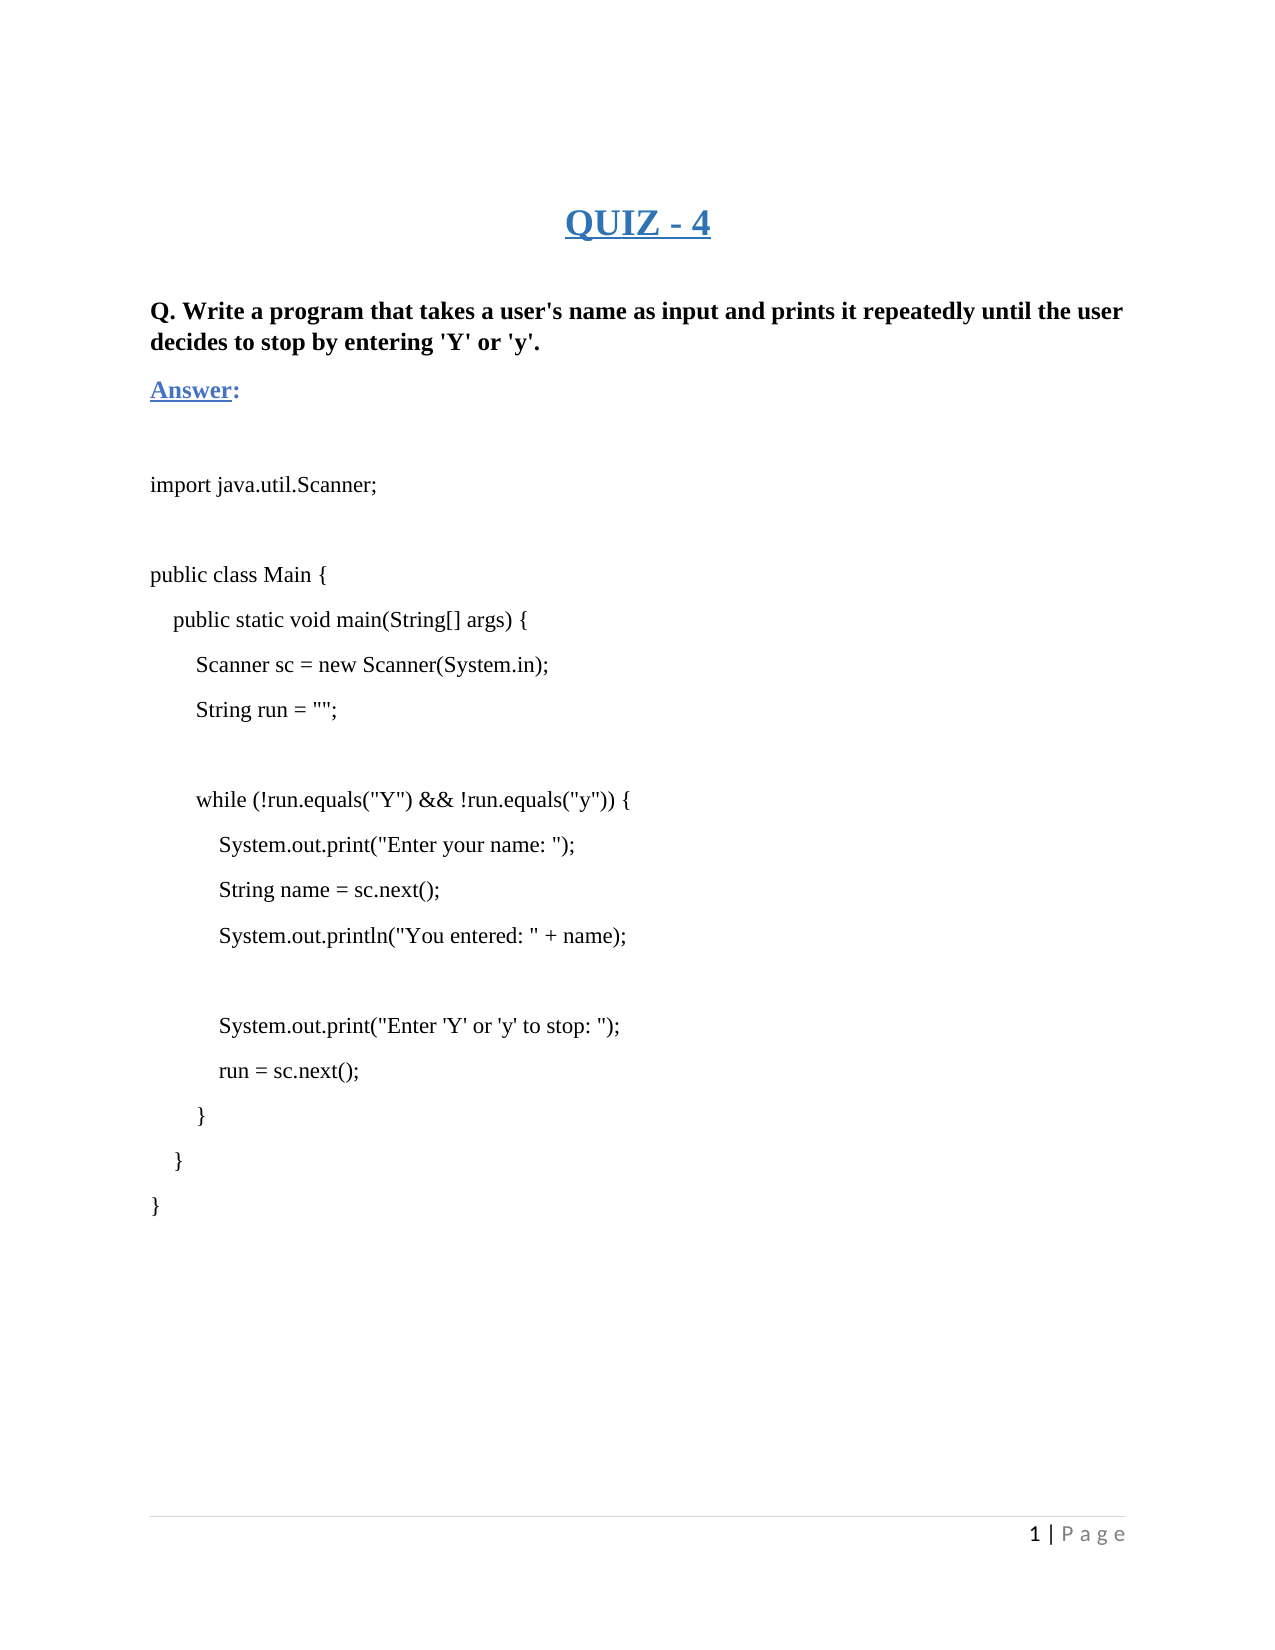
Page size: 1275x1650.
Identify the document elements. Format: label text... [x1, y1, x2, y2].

text System.out.print("Enter 'Y' or 'y' to stop: "); [150, 1012, 1125, 1038]
text Scanner sc = new Scanner(System.in); [150, 651, 1125, 677]
text import java.util.Scanner; [150, 471, 1125, 497]
text public static void main(String[] args) { [150, 606, 1125, 632]
subtitle QUIZ - 4 [150, 200, 1125, 243]
text while (!run.equals("Y") && !run.equals("y")) { [150, 786, 1125, 813]
text Q. Write a program that takes a user's name as input and prints it repeatedly until the user decides to stop by entering 'Y' or 'y'. [150, 296, 1125, 356]
text System.out.println("You entered: " + name); [150, 922, 1125, 948]
text run = sc.next(); [150, 1057, 1125, 1083]
text } [150, 1147, 1125, 1173]
text String run = ""; [150, 696, 1125, 722]
text } [150, 1102, 1125, 1128]
text Answer: [150, 375, 1125, 404]
text String name = sc.next(); [150, 877, 1125, 903]
text System.out.print("Enter your name: "); [150, 831, 1125, 858]
text public class Main { [150, 561, 1125, 587]
text } [150, 1192, 1125, 1219]
